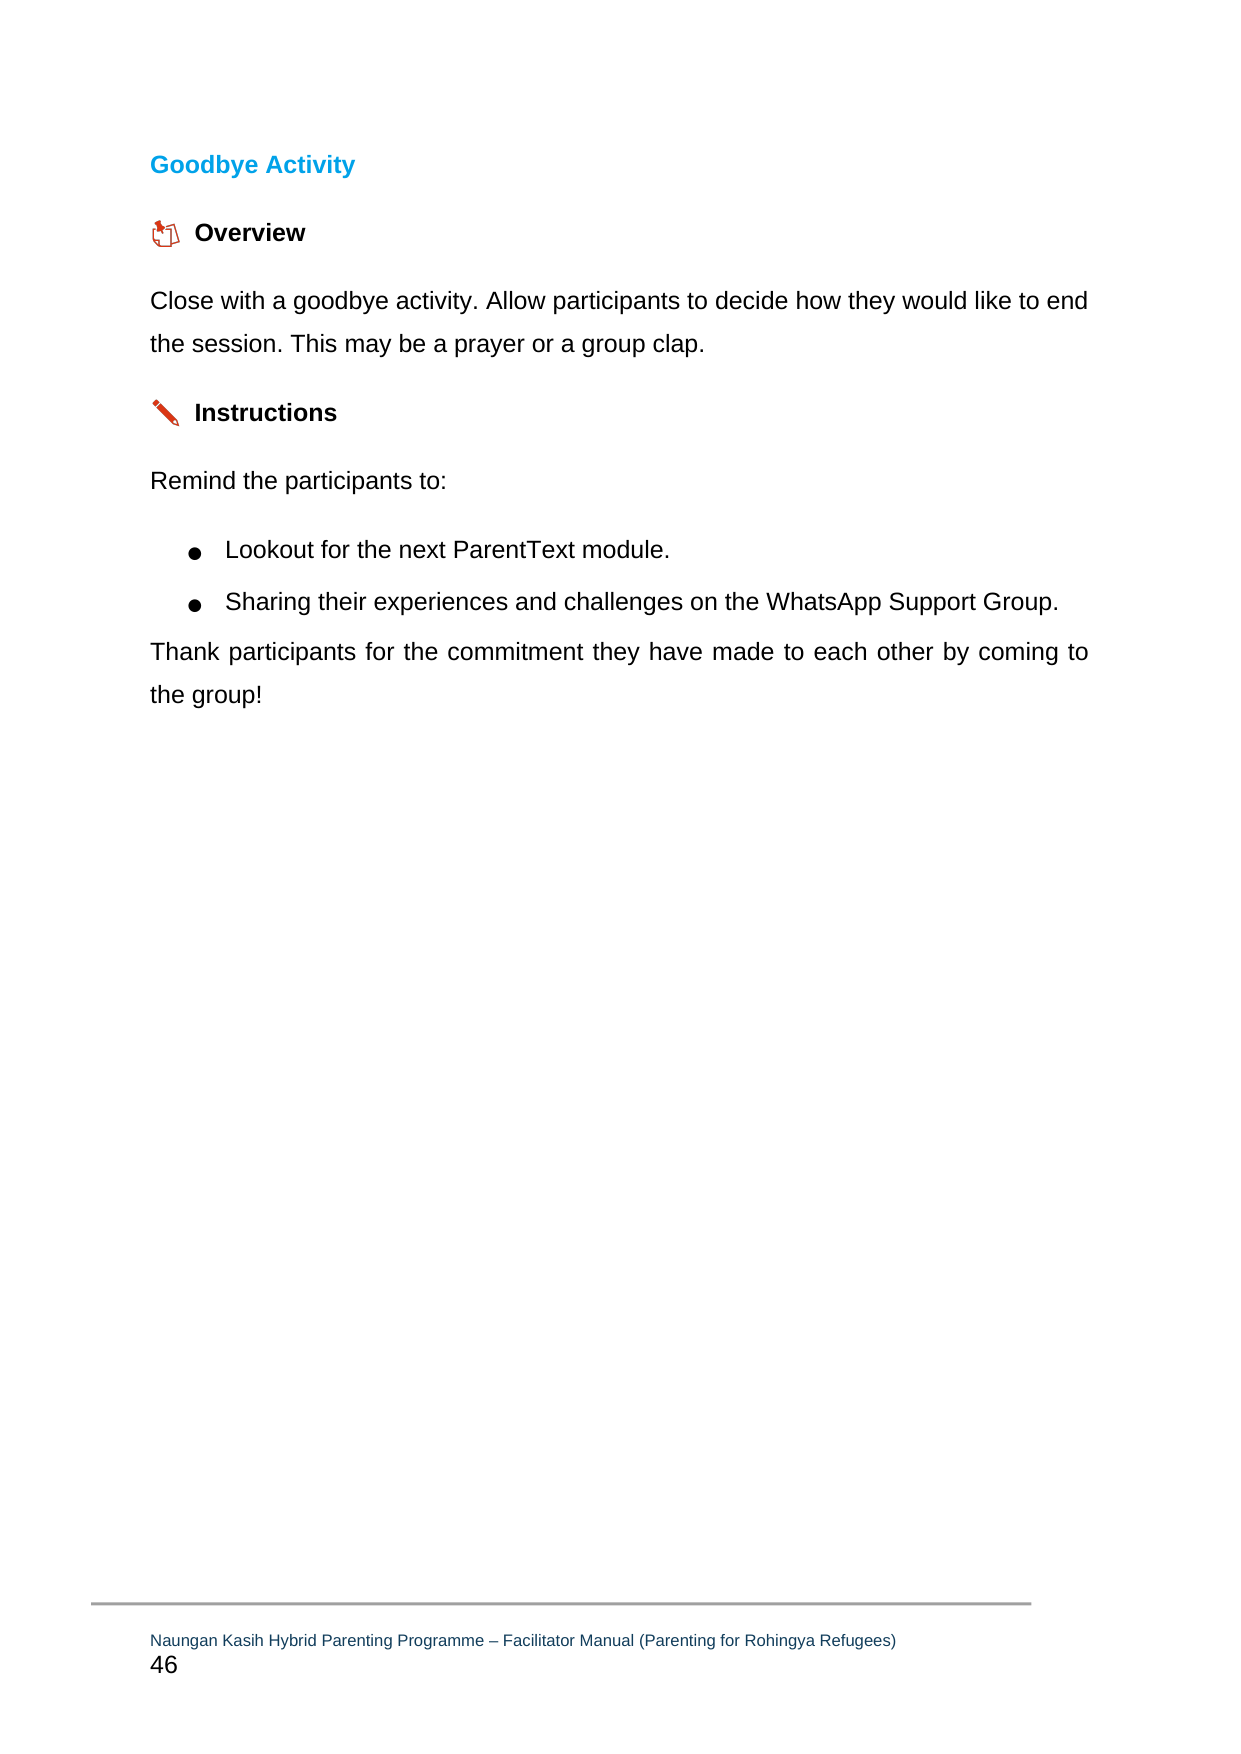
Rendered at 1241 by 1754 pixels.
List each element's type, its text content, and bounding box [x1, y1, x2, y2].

list Lookout for the next ParentText module. [187, 534, 1090, 568]
text Instructions [194, 397, 1090, 426]
picture [150, 218, 182, 250]
subtitle Goodbye Activity [150, 150, 1090, 179]
text Remind the participants to: [150, 466, 1090, 494]
picture [150, 397, 182, 429]
text Close with a goodbye activity. Allow participants to decide how they would like to end the session. This may be a prayer or a group clap. [150, 286, 1090, 358]
list Sharing their experiences and challenges on the WhatsApp Support Group. [187, 586, 1090, 620]
text Thank participants for the commitment they have made to each other by coming to the group! [150, 637, 1090, 709]
text Overview [194, 218, 1090, 247]
